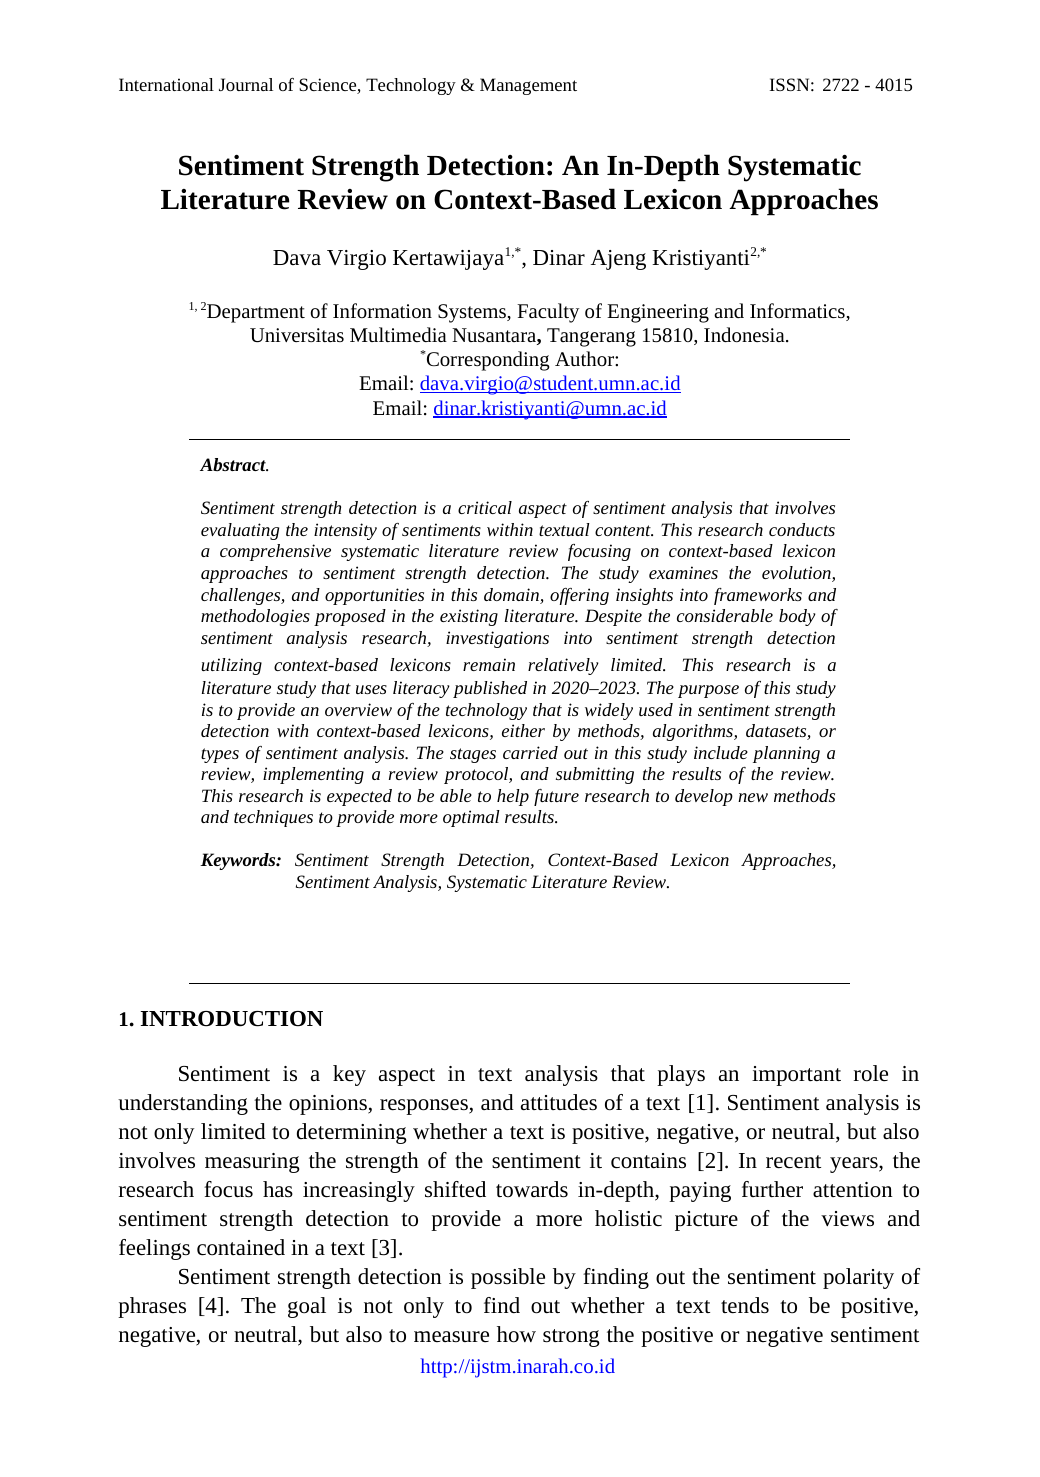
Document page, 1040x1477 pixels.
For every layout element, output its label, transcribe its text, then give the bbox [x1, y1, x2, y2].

text Dava Virgio Kertawijaya1,*, Dinar Ajeng Kristiyanti2,* [118, 244, 921, 270]
text Sentiment Strength Detection: An In-Depth Systematic Literature Review on Context-Based Lexicon Approaches [118, 148, 921, 215]
table_header Abstract. Sentiment strength detection is a critical aspect of sentiment analysis that involves evaluating the intensity of sentiments within textual content. This research conducts a comprehensive systematic literature review focusing on context-based lexicon approaches to sentiment strength detection. The study examines the evolution, challenges, and opportunities in this domain, offering insights into frameworks and methodologies proposed in the existing literature. Despite the considerable body of sentiment analysis research, investigations into sentiment strength detection utilizing context-based lexicons remain relatively limited. This research is a literature study that uses literacy published in 2020–2023. The purpose of this study is to provide an overview of the technology that is widely used in sentiment strength detection with context-based lexicons, either by methods, algorithms, datasets, or types of sentiment analysis. The stages carried out in this study include planning a review, implementing a review protocol, and submitting the results of the review. This research is expected to be able to help future research to develop new methods and techniques to provide more optimal results. Keywords: Sentiment Strength Detection, Context-Based Lexicon Approaches, Sentiment Analysis, Systematic Literature Review. [189, 440, 850, 982]
text Email: dinar.kristiyanti@umn.ac.id [118, 395, 921, 419]
text 1. INTRODUCTION [118, 1005, 921, 1031]
text Email: dava.virgio@student.umn.ac.id [118, 371, 921, 395]
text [118, 1263, 921, 1347]
text Sentiment is a key aspect in text analysis that plays an important role in understanding the opinions, responses, and attitudes of a text [1]. Sentiment analysis is not only limited to determining whether a text is positive, negative, or neutral, but also involves measuring the strength of the sentiment it contains [2]. In recent years, the research focus has increasingly shifted towards in-depth, paying further attention to sentiment strength detection to provide a more holistic picture of the views and feelings contained in a text [3]. [118, 1060, 921, 1260]
text Universitas Multimedia Nusantara, Tangerang 15810, Indonesia. [118, 323, 921, 347]
text *Corresponding Author: [118, 347, 921, 371]
text 1, 2Department of Information Systems, Faculty of Engineering and Informatics, [118, 299, 921, 323]
